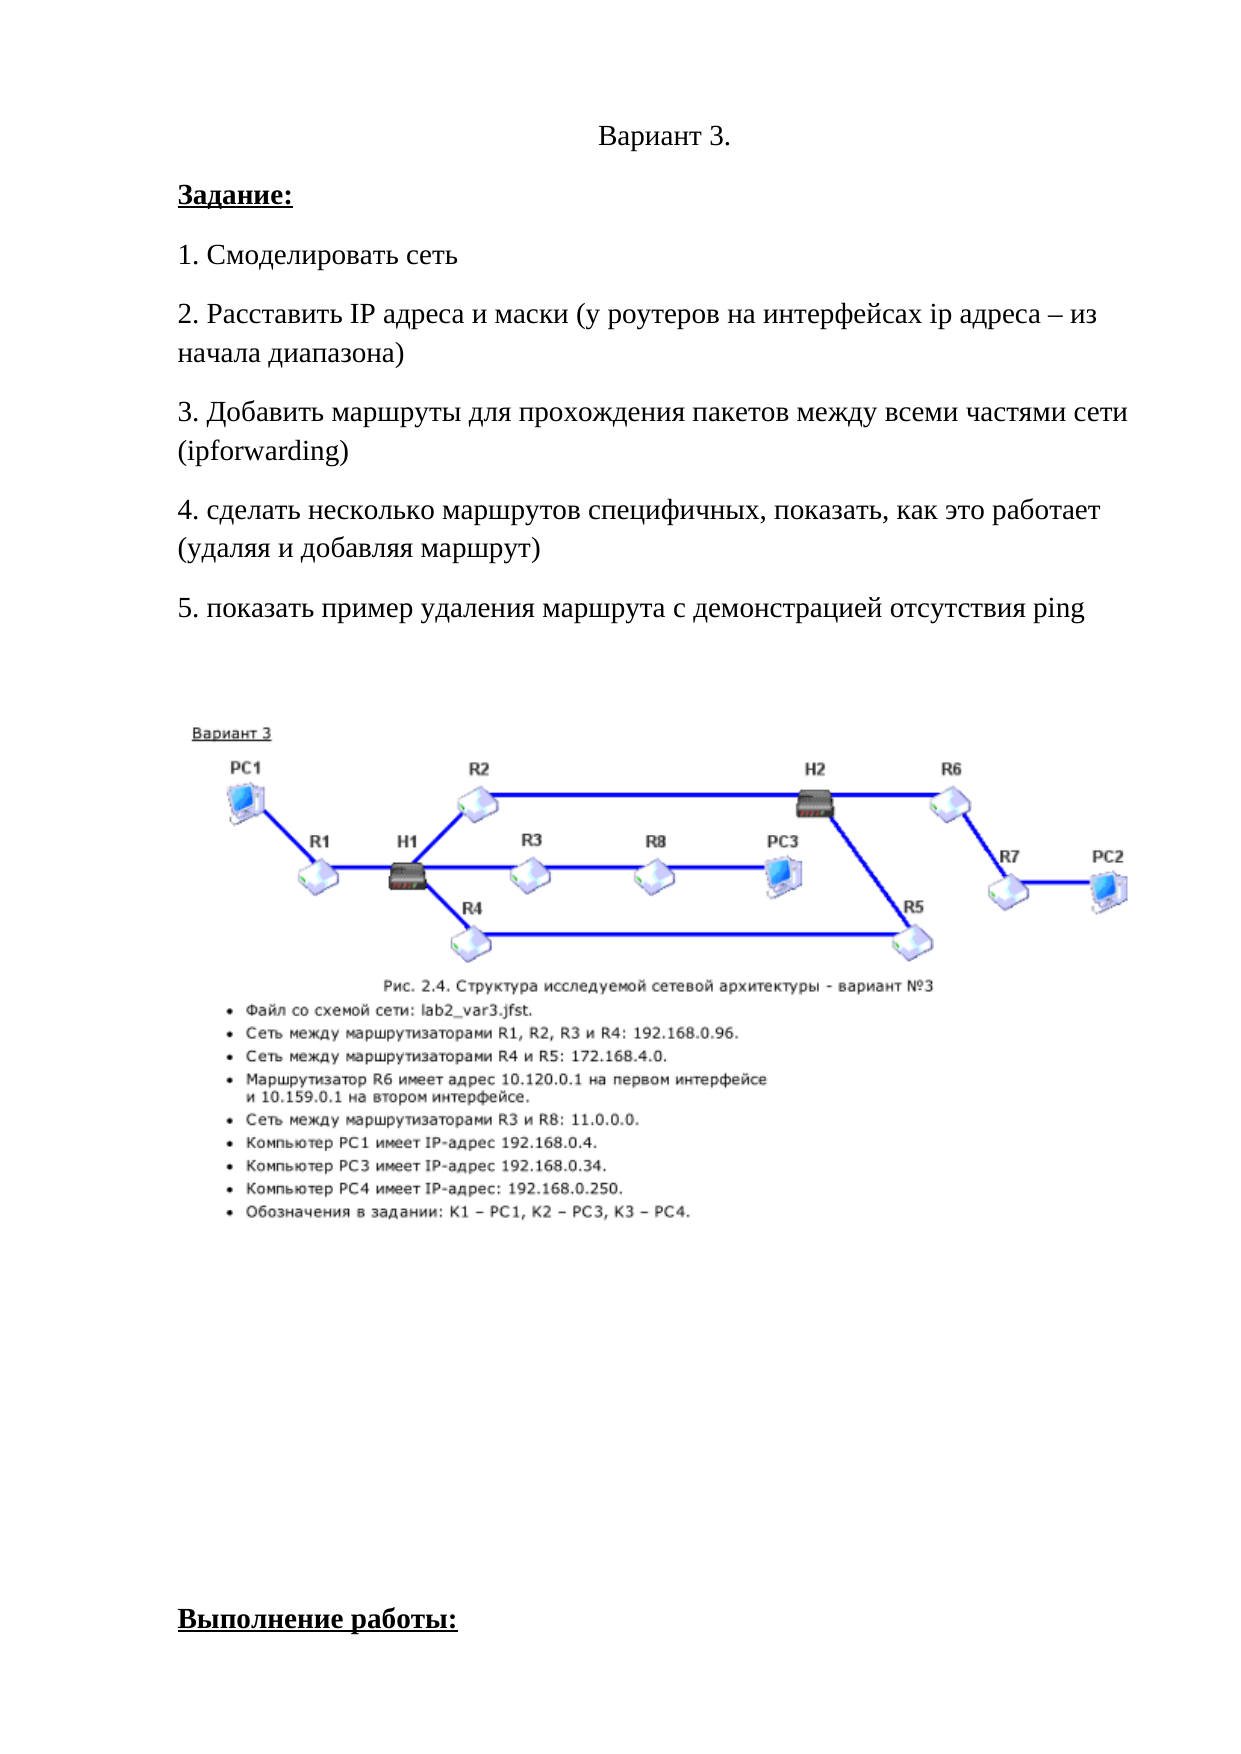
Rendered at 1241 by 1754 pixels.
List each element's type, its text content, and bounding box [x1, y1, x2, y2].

picture [177, 708, 1152, 1221]
text 2. Расставить IP адреса и маски (у роутеров на интерфейсах ip адреса – из начала диапазона) [177, 296, 1152, 368]
text Вариант 3. [177, 118, 1152, 152]
text Задание: [177, 177, 1152, 211]
text 1. Смоделировать сеть [177, 237, 1152, 270]
text 4. сделать несколько маршрутов специфичных, показать, как это работает (удаляя и добавляя маршрут) [177, 492, 1152, 564]
text 3. Добавить маршруты для прохождения пакетов между всеми частями сети (ipforwarding) [177, 394, 1152, 466]
text 5. показать пример удаления маршрута с демонстрацией отсутствия ping [177, 590, 1152, 623]
text Выполнение работы: [177, 1601, 1152, 1635]
